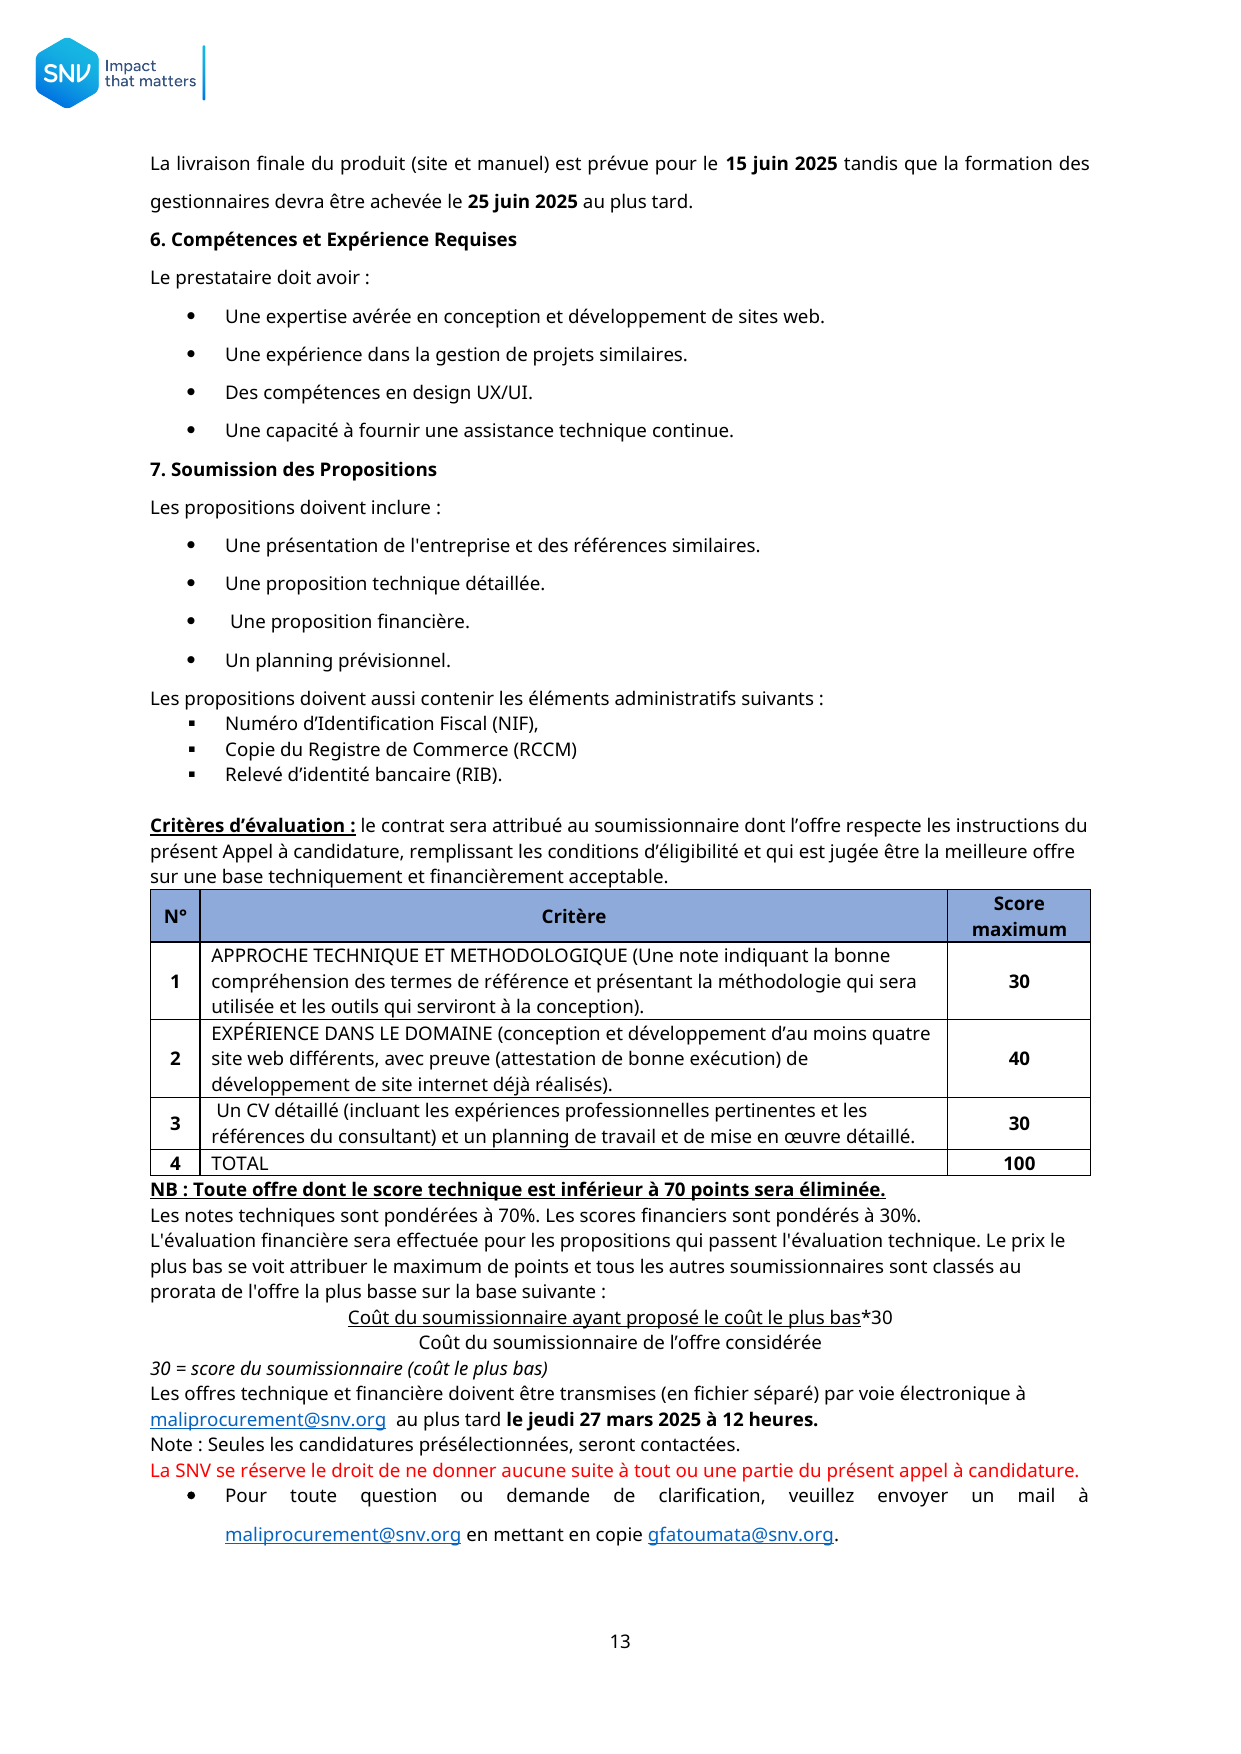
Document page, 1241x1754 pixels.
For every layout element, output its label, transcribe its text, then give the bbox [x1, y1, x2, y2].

table_cell TOTAL [201, 1150, 947, 1175]
list Des compétences en design UX/UI. [187, 379, 1090, 405]
picture [21, 23, 220, 123]
table_header Critère [201, 890, 947, 941]
table_cell 1 [151, 943, 199, 1019]
text NB : Toute offre dont le score technique est inférieur à 70 points sera éliminée. [150, 1176, 1090, 1202]
text Le prestataire doit avoir : [150, 265, 1090, 290]
table_cell 2 [151, 1020, 199, 1097]
table_cell 30 [948, 943, 1090, 1019]
text L'évaluation financière sera effectuée pour les propositions qui passent l'évaluation technique. Le prix le plus bas se voit attribuer le maximum de points et tous les autres soumissionnaires sont classés au prorata de l'offre la plus basse sur la base suivante : [150, 1227, 1090, 1304]
table_cell Un CV détaillé (incluant les expériences professionnelles pertinentes et les références du consultant) et un planning de travail et de mise en œuvre détaillé. [201, 1098, 947, 1149]
text La SNV se réserve le droit de ne donner aucune suite à tout ou une partie du présent appel à candidature. [150, 1457, 1090, 1483]
table_header N° [151, 890, 199, 941]
text Coût du soumissionnaire de l’offre considérée [150, 1329, 1090, 1355]
text Les offres technique et financière doivent être transmises (en fichier séparé) par voie électronique à maliprocurement@snv.org au plus tard le jeudi 27 mars 2025 à 12 heures. [150, 1381, 1090, 1432]
text Les notes techniques sont pondérées à 70%. Les scores financiers sont pondérés à 30%. [150, 1202, 1090, 1227]
table_cell EXPÉRIENCE DANS LE DOMAINE (conception et développement d’au moins quatre site web différents, avec preuve (attestation de bonne exécution) de développement de site internet déjà réalisés). [201, 1020, 947, 1097]
table_cell 100 [948, 1150, 1090, 1175]
text 30 = score du soumissionnaire (coût le plus bas) [150, 1355, 1090, 1381]
list Copie du Registre de Commerce (RCCM) [187, 736, 1090, 762]
table_cell 40 [948, 1020, 1090, 1097]
table_cell APPROCHE TECHNIQUE ET METHODOLOGIQUE (Une note indiquant la bonne compréhension des termes de référence et présentant la méthodologie qui sera utilisée et les outils qui serviront à la conception). [201, 943, 947, 1019]
table_cell 3 [151, 1098, 199, 1149]
list Un planning prévisionnel. [187, 647, 1090, 672]
table_cell 30 [948, 1098, 1090, 1149]
text Les propositions doivent aussi contenir les éléments administratifs suivants : [150, 685, 1090, 711]
list Une proposition financière. [187, 609, 1090, 634]
list Une expertise avérée en conception et développement de sites web. [187, 303, 1090, 328]
text Note : Seules les candidatures présélectionnées, seront contactées. [150, 1432, 1090, 1457]
list Numéro d’Identification Fiscal (NIF), [187, 711, 1090, 736]
list Une capacité à fournir une assistance technique continue. [187, 418, 1090, 443]
text 7. Soumission des Propositions [150, 456, 1090, 481]
list Une proposition technique détaillée. [187, 571, 1090, 596]
text La livraison finale du produit (site et manuel) est prévue pour le 15 juin 2025 tandis que la formation des gestionnaires devra être achevée le 25 juin 2025 au plus tard. [150, 150, 1090, 214]
table_header Score maximum [948, 890, 1090, 941]
text 6. Compétences et Expérience Requises [150, 226, 1090, 252]
text Coût du soumissionnaire ayant proposé le coût le plus bas*30 [150, 1304, 1090, 1329]
list Une expérience dans la gestion de projets similaires. [187, 341, 1090, 367]
text Les propositions doivent inclure : [150, 494, 1090, 519]
list Une présentation de l'entreprise et des références similaires. [187, 532, 1090, 558]
list Pour toute question ou demande de clarification, veuillez envoyer un mail à maliprocurement@snv.org en mettant en copie gfatoumata@snv.org. [187, 1483, 1090, 1546]
table_cell 4 [151, 1150, 199, 1175]
list Relevé d’identité bancaire (RIB). [187, 762, 1090, 787]
text Critères d’évaluation : le contrat sera attribué au soumissionnaire dont l’offre respecte les instructions du présent Appel à candidature, remplissant les conditions d’éligibilité et qui est jugée être la meilleure offre sur une base techniquement et financièrement acceptable. [150, 813, 1090, 889]
